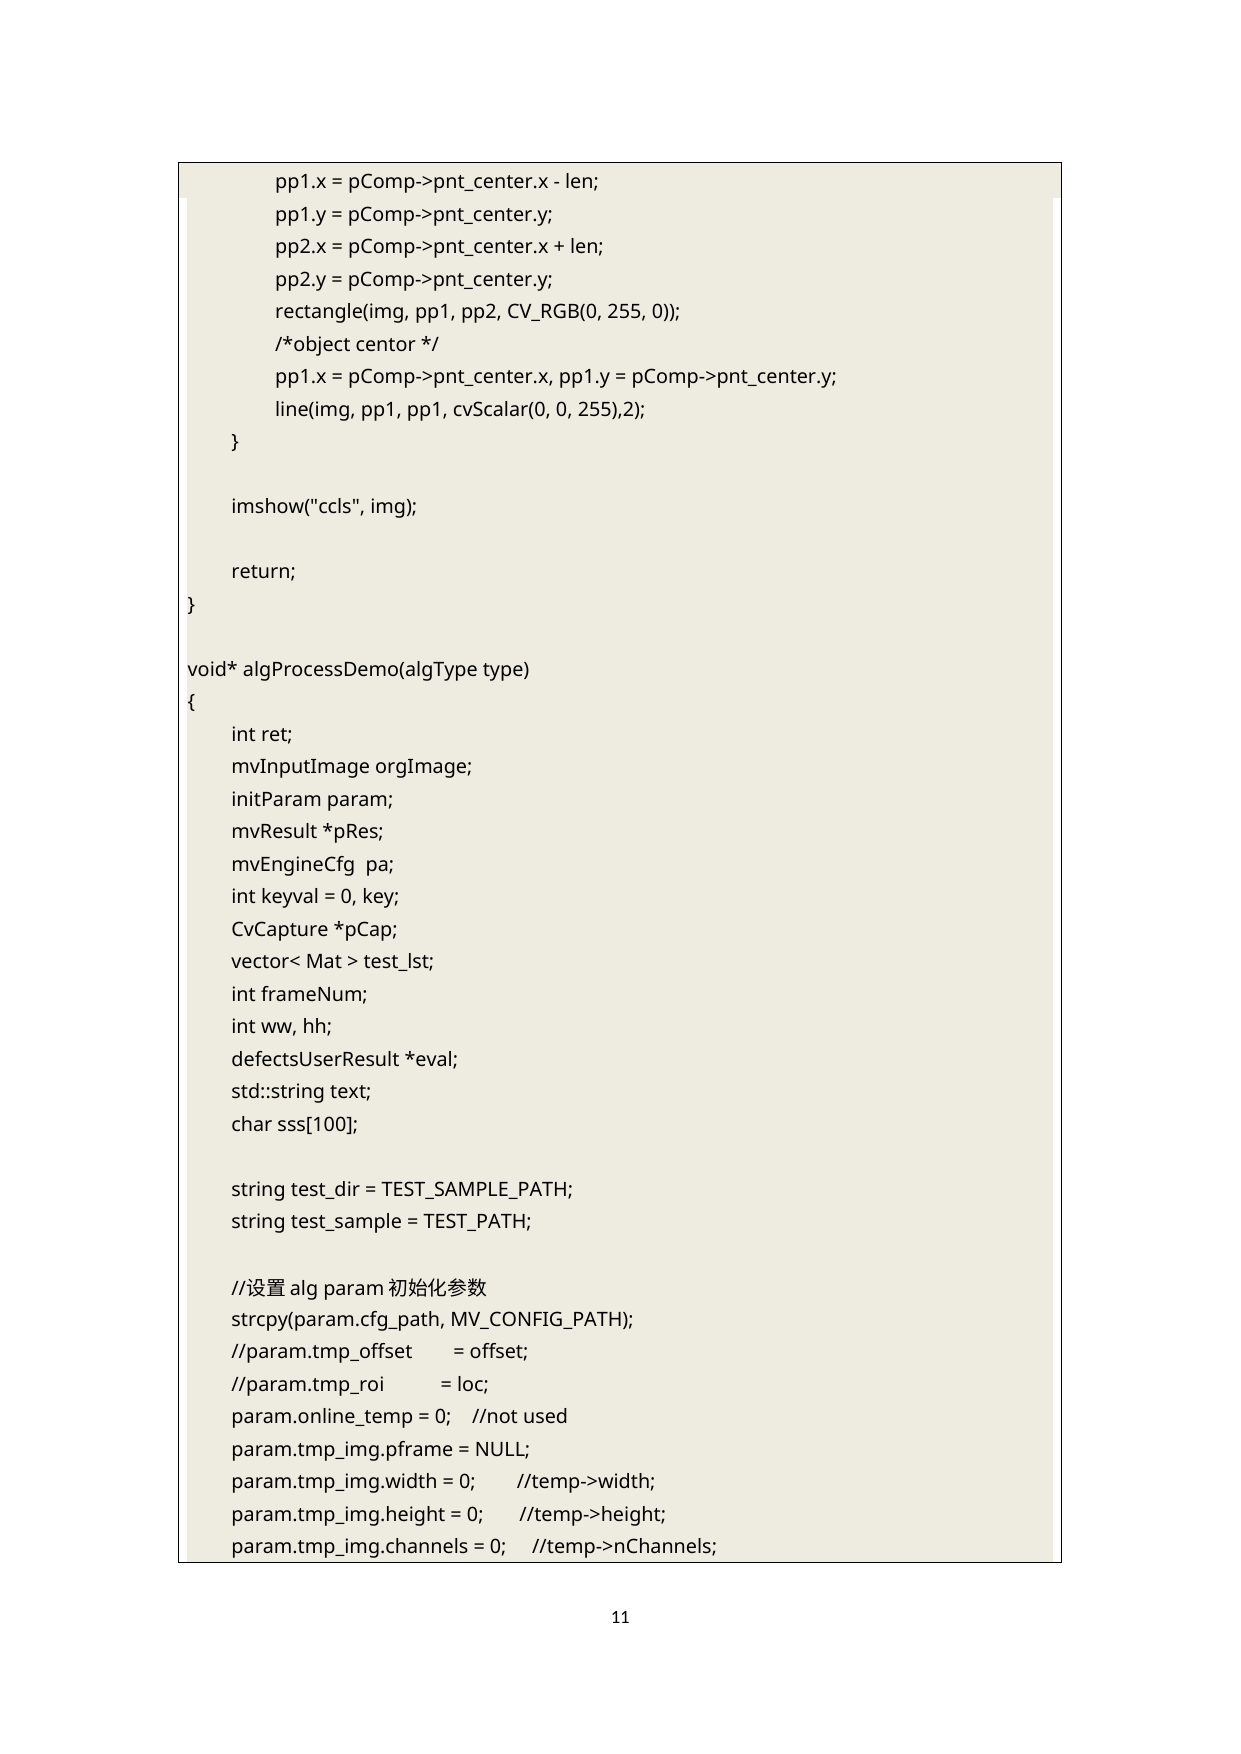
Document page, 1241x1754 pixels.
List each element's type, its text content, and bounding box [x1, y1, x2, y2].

text param.tmp_img.height = 0; //temp->height; [187, 1498, 1053, 1530]
text char sss[100]; [187, 1108, 1053, 1140]
text vector< Mat > test_lst; [187, 945, 1053, 978]
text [187, 295, 1053, 328]
text param.tmp_img.pframe = NULL; [187, 1433, 1053, 1465]
text line(img, pp1, pp1, cvScalar(0, 0, 255),2); [187, 393, 1053, 425]
text //param.tmp_roi = loc; [187, 1368, 1053, 1400]
text mvEngineCfg pa; [187, 848, 1053, 880]
text pp2.y = pComp->pnt_center.y; [187, 263, 1053, 295]
text } [187, 425, 1053, 458]
text pp1.x = pComp->pnt_center.x, pp1.y = pComp->pnt_center.y; [187, 360, 1053, 393]
text mvResult *pRes; [187, 815, 1053, 848]
text void* algProcessDemo(algType type) [187, 653, 1053, 685]
text param.tmp_img.width = 0; //temp->width; [187, 1465, 1053, 1498]
text return; [187, 555, 1053, 588]
text //param.tmp_offset = offset; [187, 1335, 1053, 1368]
text param.tmp_img.channels = 0; //temp->nChannels; [187, 1530, 1053, 1562]
text int ret; [187, 718, 1053, 750]
text //设置alg param初始化参数 [187, 1270, 1053, 1303]
text initParam param; [187, 783, 1053, 815]
text defectsUserResult *eval; [187, 1043, 1053, 1075]
text int keyval = 0, key; [187, 880, 1053, 913]
text mvInputImage orgImage; [187, 750, 1053, 783]
text pp2.x = pComp->pnt_center.x + len; [187, 230, 1053, 263]
text imshow("ccls", img); [187, 490, 1053, 523]
text int ww, hh; [187, 1010, 1053, 1043]
text param.online_temp = 0; //not used [187, 1400, 1053, 1433]
text /*object centor */ [187, 328, 1053, 360]
text CvCapture *pCap; [187, 913, 1053, 945]
text pp1.x = pComp->pnt_center.x - len; [179, 163, 1061, 198]
text int frameNum; [187, 978, 1053, 1010]
text string test_dir = TEST_SAMPLE_PATH; [187, 1173, 1053, 1205]
text } [187, 588, 1053, 620]
text strcpy(param.cfg_path, MV_CONFIG_PATH); [187, 1303, 1053, 1335]
text std::string text; [187, 1075, 1053, 1108]
text string test_sample = TEST_PATH; [187, 1205, 1053, 1238]
text { [187, 685, 1053, 718]
text pp1.y = pComp->pnt_center.y; [187, 198, 1053, 230]
